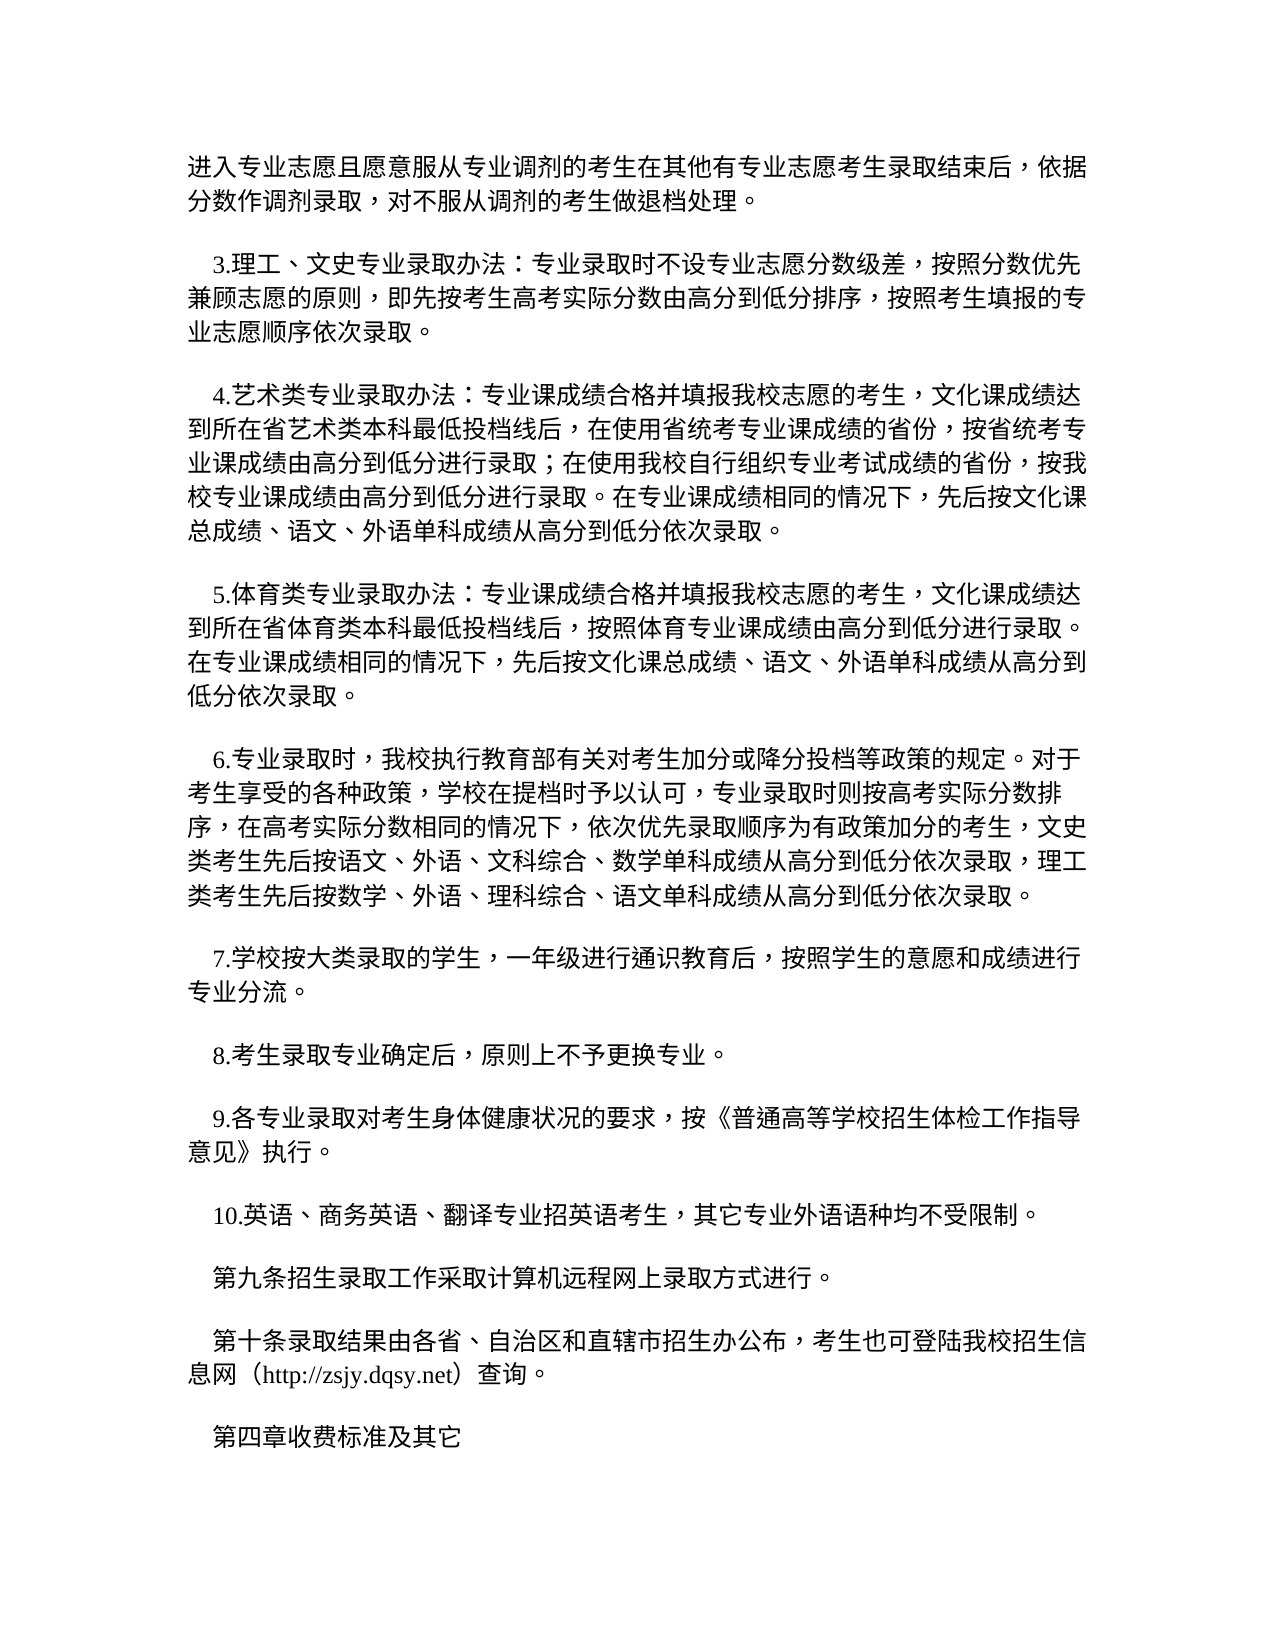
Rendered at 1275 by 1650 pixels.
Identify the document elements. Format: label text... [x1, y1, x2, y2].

text 5.体育类专业录取办法：专业课成绩合格并填报我校志愿的考生，文化课成绩达到所在省体育类本科最低投档线后，按照体育专业课成绩由高分到低分进行录取。在专业课成绩相同的情况下，先后按文化课总成绩、语文、外语单科成绩从高分到低分依次录取。 [187, 577, 1087, 713]
text 6.专业录取时，我校执行教育部有关对考生加分或降分投档等政策的规定。对于考生享受的各种政策，学校在提档时予以认可，专业录取时则按高考实际分数排序，在高考实际分数相同的情况下，依次优先录取顺序为有政策加分的考生，文史类考生先后按语文、外语、文科综合、数学单科成绩从高分到低分依次录取，理工类考生先后按数学、外语、理科综合、语文单科成绩从高分到低分依次录取。 [187, 742, 1087, 912]
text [187, 150, 1087, 218]
text 9.各专业录取对考生身体健康状况的要求，按《普通高等学校招生体检工作指导意见》执行。 [187, 1101, 1087, 1169]
text 10.英语、商务英语、翻译专业招英语考生，其它专业外语语种均不受限制。 [187, 1197, 1087, 1232]
text 4.艺术类专业录取办法：专业课成绩合格并填报我校志愿的考生，文化课成绩达到所在省艺术类本科最低投档线后，在使用省统考专业课成绩的省份，按省统考专业课成绩由高分到低分进行录取；在使用我校自行组织专业考试成绩的省份，按我校专业课成绩由高分到低分进行录取。在专业课成绩相同的情况下，先后按文化课总成绩、语文、外语单科成绩从高分到低分依次录取。 [187, 378, 1087, 548]
text 第十条录取结果由各省、自治区和直辖市招生办公布，考生也可登陆我校招生信息网（http://zsjy.dqsy.net）查询。 [187, 1323, 1087, 1391]
text 第四章收费标准及其它 [187, 1420, 1087, 1454]
text 3.理工、文史专业录取办法：专业录取时不设专业志愿分数级差，按照分数优先兼顾志愿的原则，即先按考生高考实际分数由高分到低分排序，按照考生填报的专业志愿顺序依次录取。 [187, 247, 1087, 349]
text 第九条招生录取工作采取计算机远程网上录取方式进行。 [187, 1260, 1087, 1294]
text 8.考生录取专业确定后，原则上不予更换专业。 [187, 1038, 1087, 1072]
text 7.学校按大类录取的学生，一年级进行通识教育后，按照学生的意愿和成绩进行专业分流。 [187, 941, 1087, 1009]
